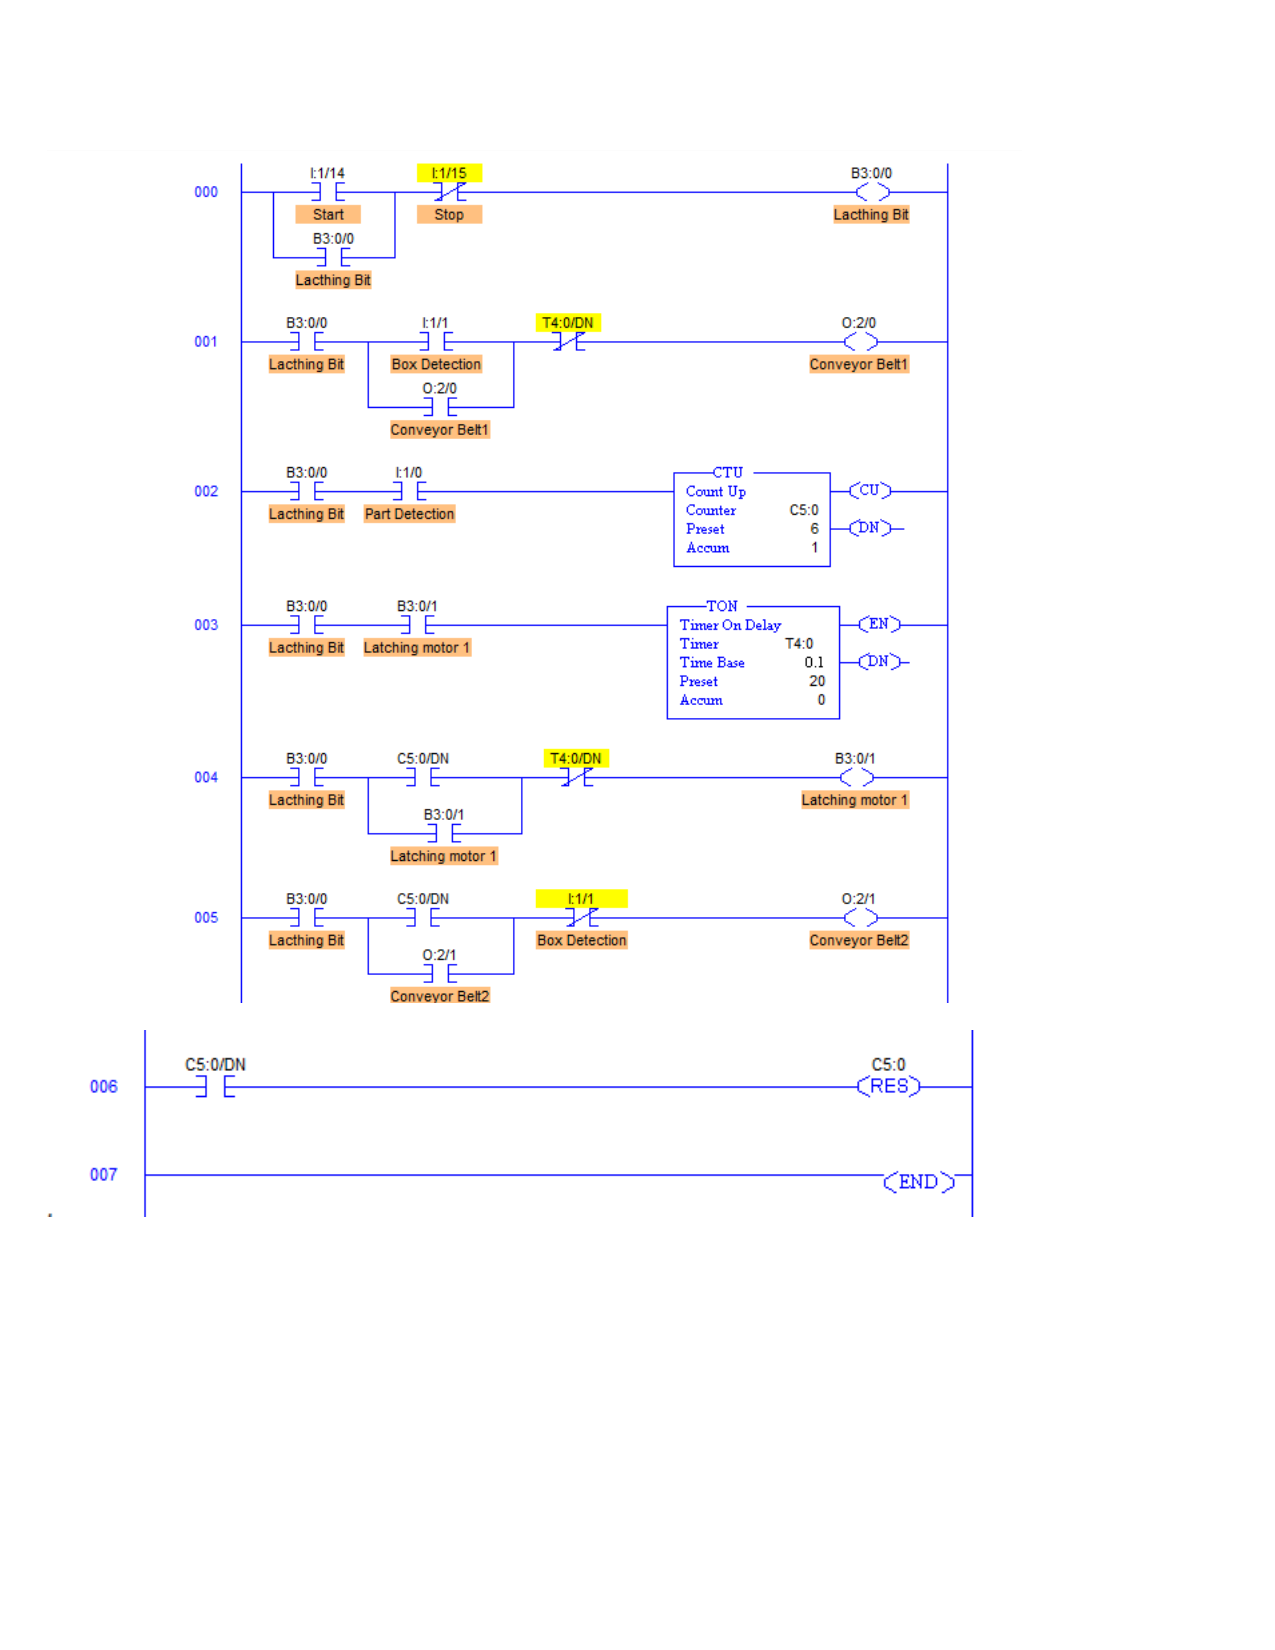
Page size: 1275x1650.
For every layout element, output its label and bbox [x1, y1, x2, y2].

picture [46, 1030, 1011, 1217]
picture [46, 150, 1022, 1003]
